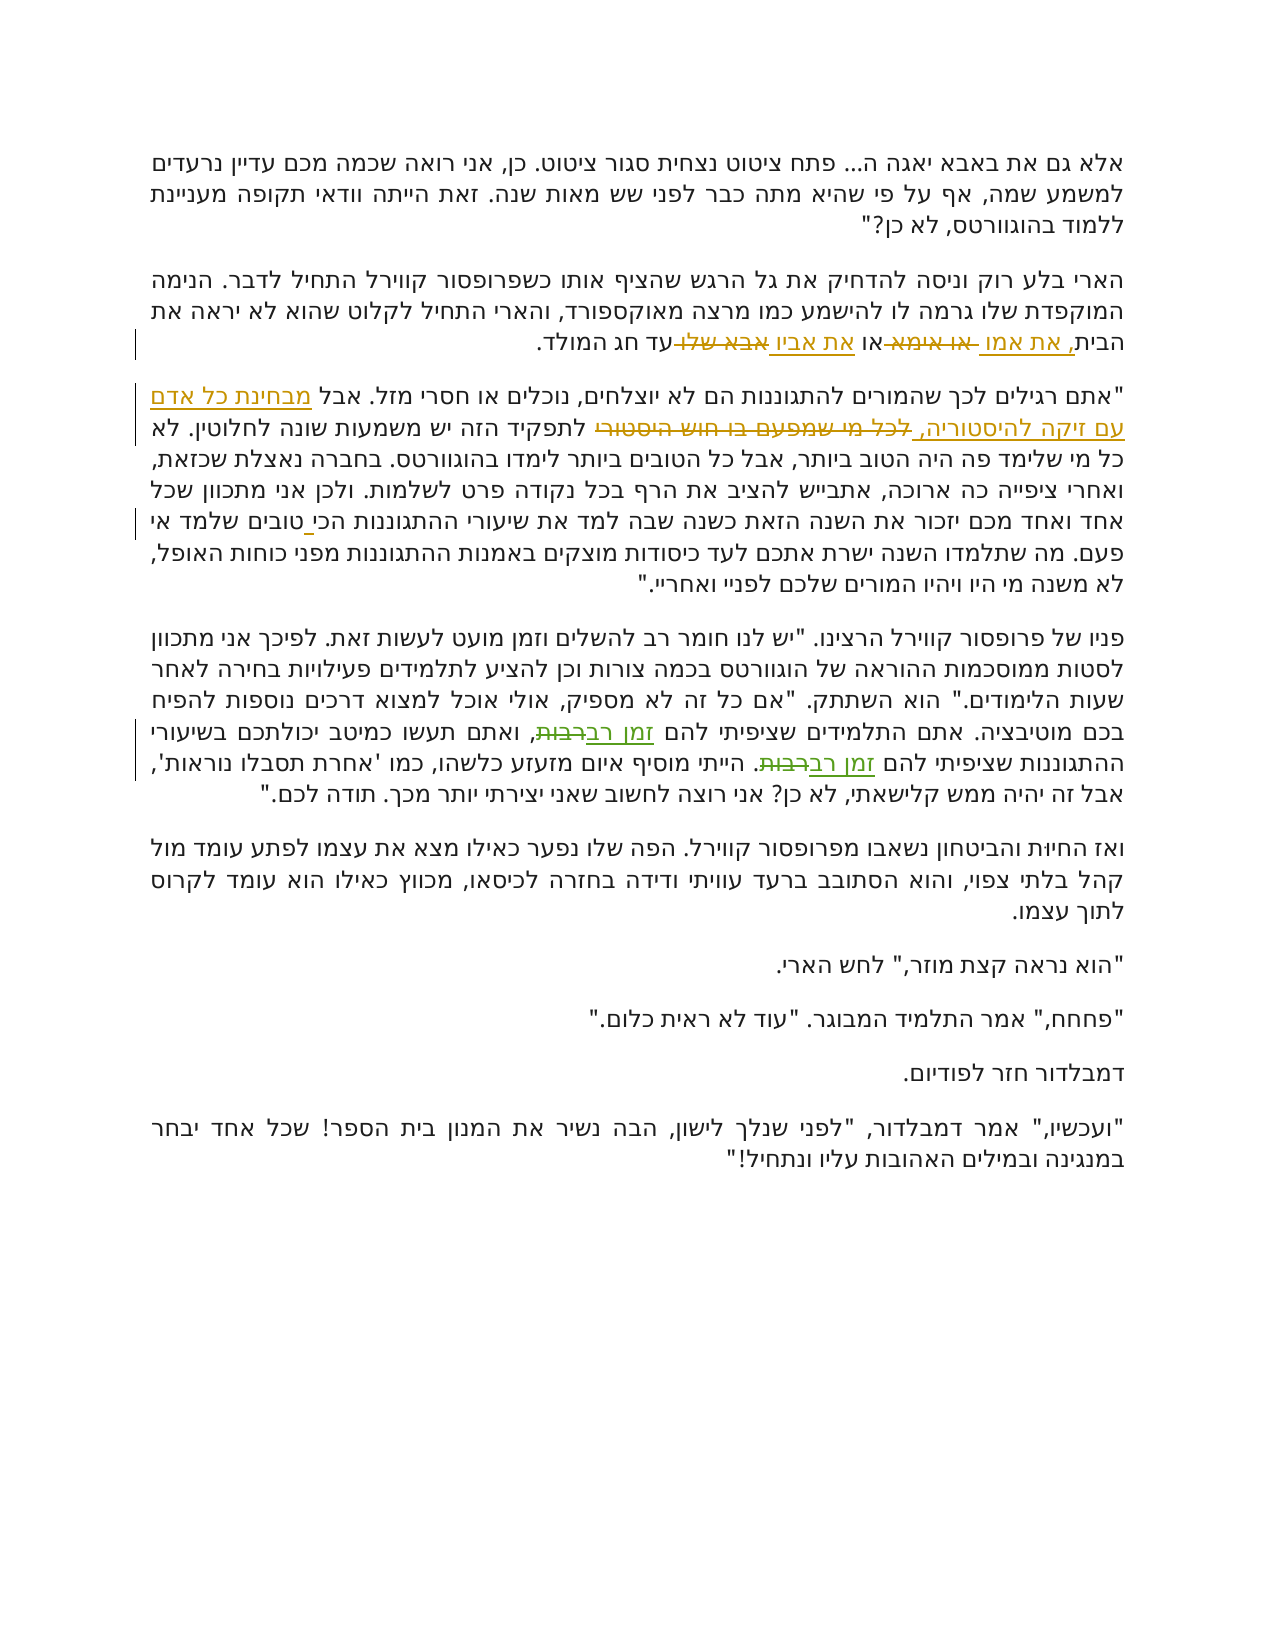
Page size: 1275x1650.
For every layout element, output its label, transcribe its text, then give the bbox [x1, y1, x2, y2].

text ואז החיוּת והביטחון נשאבו מפרופסור קווירל. הפה שלו נפער כאילו מצא את עצמו לפתע עומד מול קהל בלתי צפוי, והוא הסתובב ברעד עוויתי ודידה בחזרה לכיסאו, מכווץ כאילו הוא עומד לקרוס לתוך עצמו. [150, 835, 1125, 929]
text פניו של פרופסור קווירל הרצינו. "יש לנו חומר רב להשלים וזמן מועט לעשות זאת. לפיכך אני מתכוון לסטות ממוסכמות ההוראה של הוגוורטס בכמה צורות וכן להציע לתלמידים פעילויות בחירה לאחר שעות הלימודים." הוא השתתק. "אם כל זה לא מספיק, אולי אוכל למצוא דרכים נוספות להפיח בכם מוטיבציה. אתם התלמידים שציפיתי להם , ואתם תעשו כמיטב יכולתכם בשיעורי ההתגוננות שציפיתי להם . הייתי מוסיף איום מזעזע כלשהו, כמו 'אחרת תסבלו נוראות', אבל זה יהיה ממש קלישאתי, לא כן? אני רוצה לחשוב שאני יצירתי יותר מכך. תודה לכם." [150, 625, 1125, 812]
text "הוא נראה קצת מוזר," לחש הארי. [150, 952, 1125, 983]
text "אתם רגילים לכך שהמורים להתגוננות הם לא יוצלחים, נוכלים או חסרי מזל. אבל לתפקיד הזה יש משמעות שונה לחלוטין. לא כל מי שלימד פה היה הטוב ביותר, אבל כל הטובים ביותר לימדו בהוגוורטס. בחברה נאצלת שכזאת, ואחרי ציפייה כה ארוכה, אתבייש להציב את הרף בכל נקודה פרט לשלמות. ולכן אני מתכוון שכל אחד ואחד מכם יזכור את השנה הזאת כשנה שבה למד את שיעורי ההתגוננות הכיטובים שלמד אי פעם. מה שתלמדו השנה ישרת אתכם לעד כיסודות מוצקים באמנות ההתגוננות מפני כוחות האופל, לא משנה מי היו ויהיו המורים שלכם לפניי ואחריי." [150, 383, 1125, 602]
text הארי בלע רוק וניסה להדחיק את גל הרגש שהציף אותו כשפרופסור קווירל התחיל לדבר. הנימה המוקפדת שלו גרמה לו להישמע כמו מרצה מאוקספורד, והארי התחיל לקלוט שהוא לא יראה את הביתאו עד חג המולד. [150, 267, 1125, 360]
text "ועכשיו," אמר דמבלדור, "לפני שנלך לישון, הבה נשיר את המנון בית הספר! שכל אחד יבחר במנגינה ובמילים האהובות עליו ונתחיל!" [150, 1114, 1125, 1177]
text "פחחח," אמר התלמיד המבוגר. "עוד לא ראית כלום." [150, 1006, 1125, 1037]
text דמבלדור חזר לפודיום. [150, 1060, 1125, 1092]
